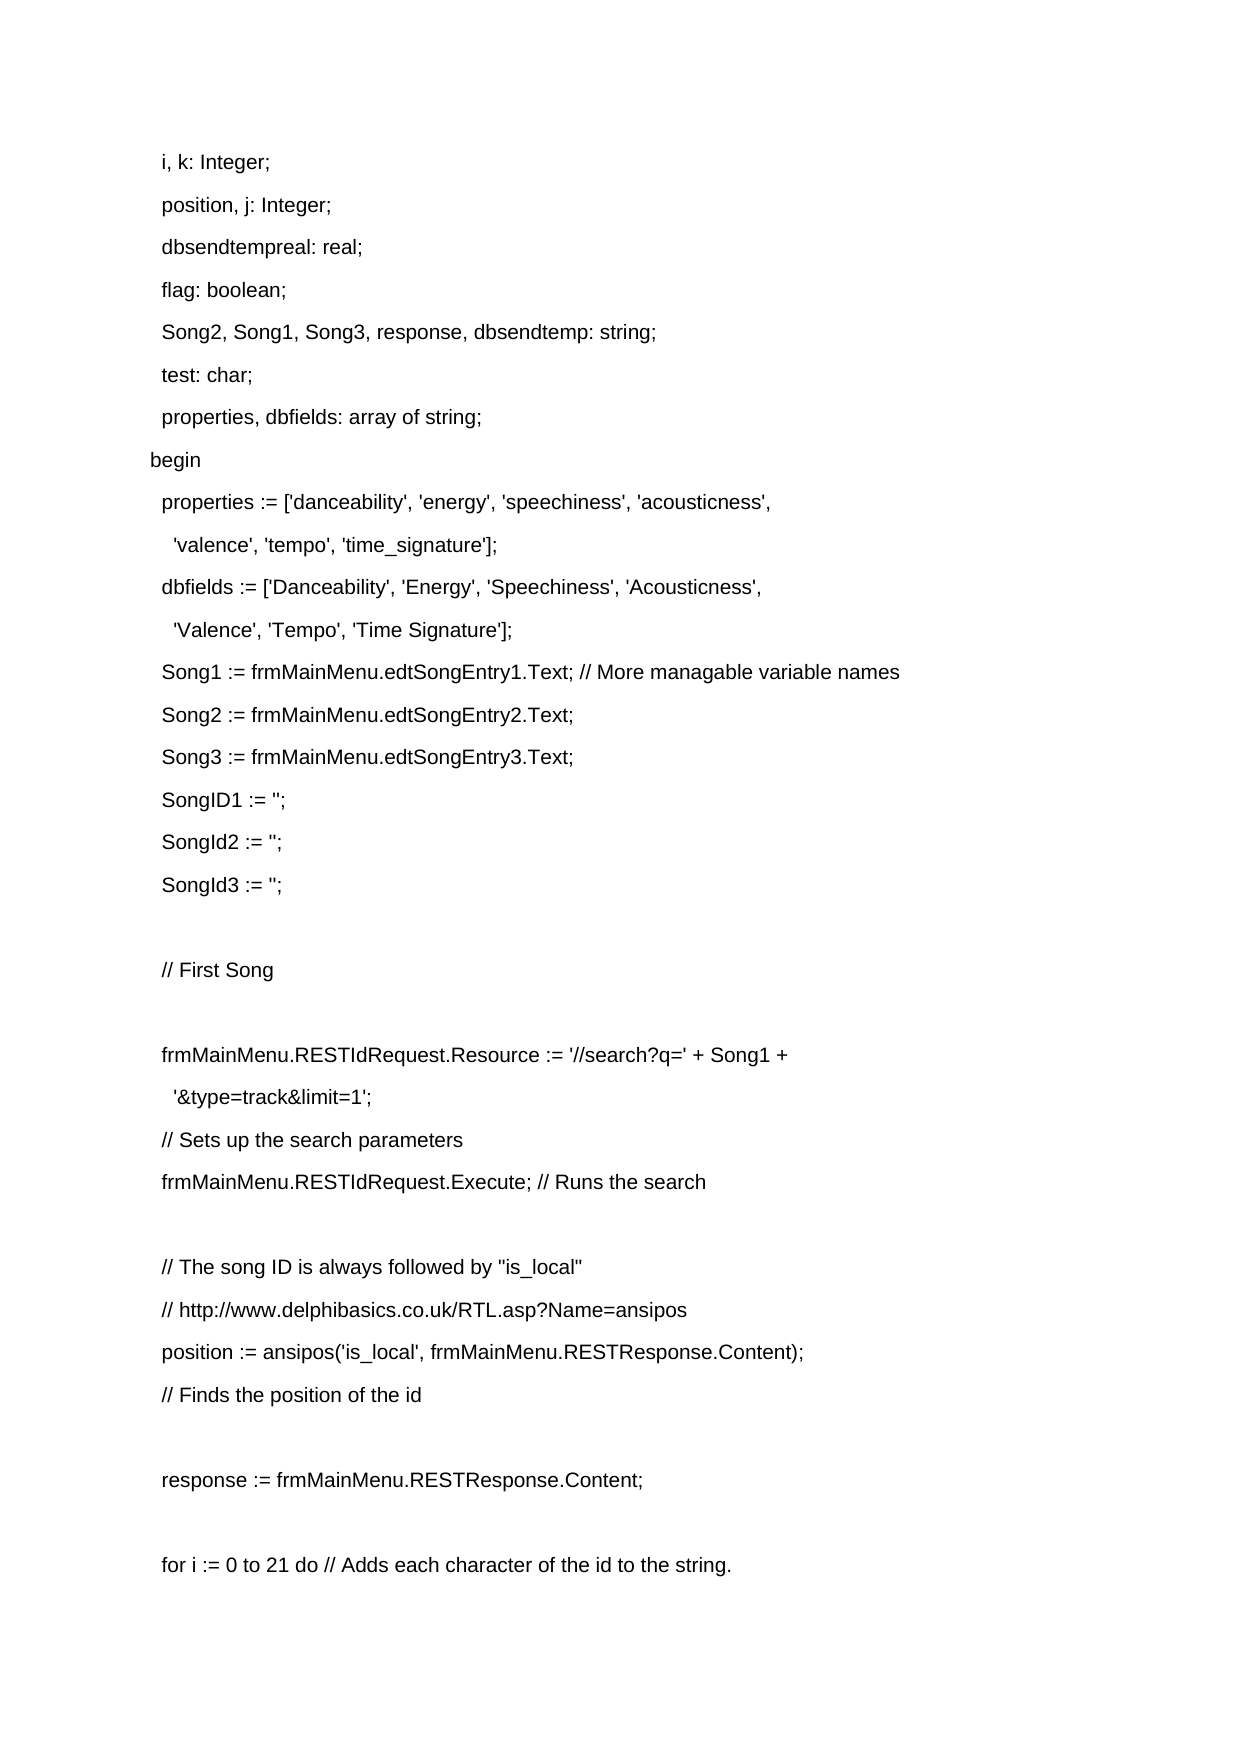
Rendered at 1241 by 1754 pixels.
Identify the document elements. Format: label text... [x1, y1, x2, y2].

text properties, dbfields: array of string; [150, 405, 1090, 429]
text i, k: Integer; [150, 150, 1090, 174]
text // Sets up the search parameters [150, 1127, 1090, 1151]
text dbfields := ['Danceability', 'Energy', 'Speechiness', 'Acousticness', [150, 575, 1090, 599]
text Song2 := frmMainMenu.edtSongEntry2.Text; [150, 702, 1090, 726]
text '&type=track&limit=1'; [150, 1085, 1090, 1109]
text for i := 0 to 21 do // Adds each character of the id to the string. [150, 1552, 1090, 1576]
text position := ansipos('is_local', frmMainMenu.RESTResponse.Content); [150, 1340, 1090, 1364]
text Song1 := frmMainMenu.edtSongEntry1.Text; // More managable variable names [150, 660, 1090, 684]
text test: char; [150, 362, 1090, 386]
text response := frmMainMenu.RESTResponse.Content; [150, 1467, 1090, 1491]
text frmMainMenu.RESTIdRequest.Resource := '//search?q=' + Song1 + [150, 1042, 1090, 1066]
text SongId2 := ''; [150, 830, 1090, 854]
text frmMainMenu.RESTIdRequest.Execute; // Runs the search [150, 1170, 1090, 1194]
text Song3 := frmMainMenu.edtSongEntry3.Text; [150, 745, 1090, 769]
text SongId3 := ''; [150, 872, 1090, 896]
text flag: boolean; [150, 277, 1090, 301]
text // The song ID is always followed by "is_local" [150, 1255, 1090, 1279]
text position, j: Integer; [150, 192, 1090, 216]
text Song2, Song1, Song3, response, dbsendtemp: string; [150, 320, 1090, 344]
text dbsendtempreal: real; [150, 235, 1090, 259]
text 'valence', 'tempo', 'time_signature']; [150, 532, 1090, 556]
text // http://www.delphibasics.co.uk/RTL.asp?Name=ansipos [150, 1297, 1090, 1321]
text begin [150, 447, 1090, 471]
text 'Valence', 'Tempo', 'Time Signature']; [150, 617, 1090, 641]
text SongID1 := ''; [150, 787, 1090, 811]
text properties := ['danceability', 'energy', 'speechiness', 'acousticness', [150, 490, 1090, 514]
text // First Song [150, 957, 1090, 981]
text // Finds the position of the id [150, 1382, 1090, 1406]
